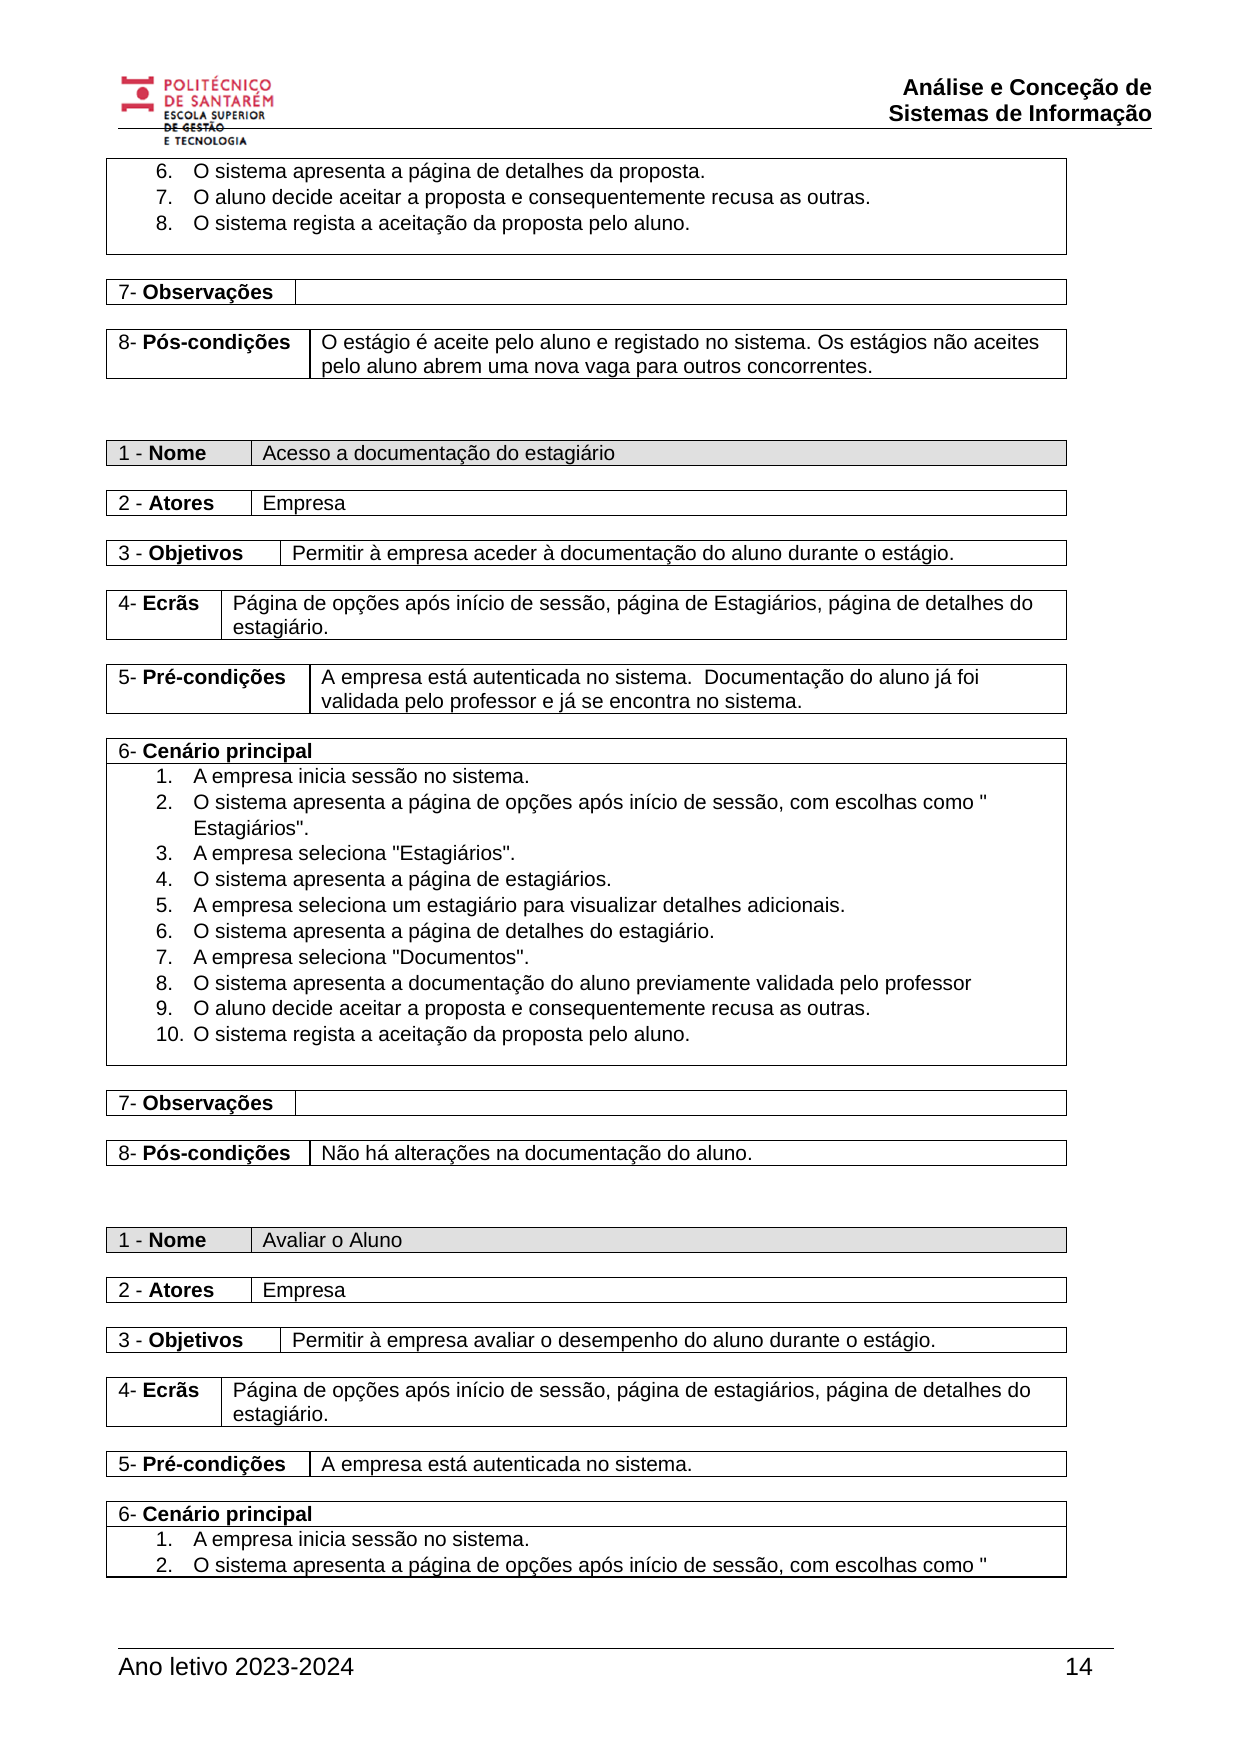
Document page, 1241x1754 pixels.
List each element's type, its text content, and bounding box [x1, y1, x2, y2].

table_header 5- Pré-condições [107, 1452, 309, 1476]
table_header 8- Pós-condições [107, 1141, 309, 1165]
table_header Não há alterações na documentação do aluno. [311, 1141, 1066, 1165]
table_header 1 - Nome [107, 441, 251, 465]
table_header [296, 1091, 1066, 1115]
table_header 7- Observações [107, 280, 295, 304]
table_cell A empresa inicia sessão no sistema. O sistema apresenta a página de opções após início de sessão, com escolhas como " Estagiários". A empresa seleciona "Estagiários". O sistema apresenta a página de estagiários. A empresa seleciona um estagiário para visualizar detalhes adicionais. O sistema apresenta a página de detalhes do estagiário. A empresa seleciona "Documentos". O sistema apresenta a documentação do aluno previamente validada pelo professor O aluno decide aceitar a proposta e consequentemente recusa as outras. O sistema regista a aceitação da proposta pelo aluno. [107, 764, 1066, 1065]
table_header Acesso a documentação do estagiário [252, 441, 1066, 465]
table_header 2 - Atores [107, 1278, 251, 1302]
table_header 4- Ecrãs [107, 591, 221, 639]
table_header Permitir à empresa avaliar o desempenho do aluno durante o estágio. [281, 1328, 1066, 1352]
table_header 7- Observações [107, 1091, 295, 1115]
table_header Página de opções após início de sessão, página de estagiários, página de detalhes do estagiário. [222, 1378, 1066, 1426]
table_header Avaliar o Aluno [252, 1228, 1066, 1252]
picture [117, 69, 281, 148]
table_header 6- Cenário principal [107, 739, 1066, 763]
table_header 3 - Objetivos [107, 1328, 280, 1352]
table_header A empresa está autenticada no sistema. Documentação do aluno já foi validada pelo professor e já se encontra no sistema. [311, 665, 1066, 713]
table_header 1 - Nome [107, 1228, 251, 1252]
table_header 2 - Atores [107, 491, 251, 515]
table_header 8- Pós-condições [107, 330, 309, 378]
table_header [296, 280, 1066, 304]
table_header Página de opções após início de sessão, página de Estagiários, página de detalhes do estagiário. [222, 591, 1066, 639]
table_header 4- Ecrãs [107, 1378, 221, 1426]
table_header 5- Pré-condições [107, 665, 309, 713]
table_header 6- Cenário principal [107, 1502, 1066, 1526]
table_header Empresa [252, 1278, 1066, 1302]
table_header Permitir à empresa aceder à documentação do aluno durante o estágio. [281, 541, 1066, 565]
table_header O estágio é aceite pelo aluno e registado no sistema. Os estágios não aceites pelo aluno abrem uma nova vaga para outros concorrentes. [311, 330, 1066, 378]
table_header A empresa está autenticada no sistema. [311, 1452, 1066, 1476]
table_header Empresa [252, 491, 1066, 515]
table_header 3 - Objetivos [107, 541, 280, 565]
